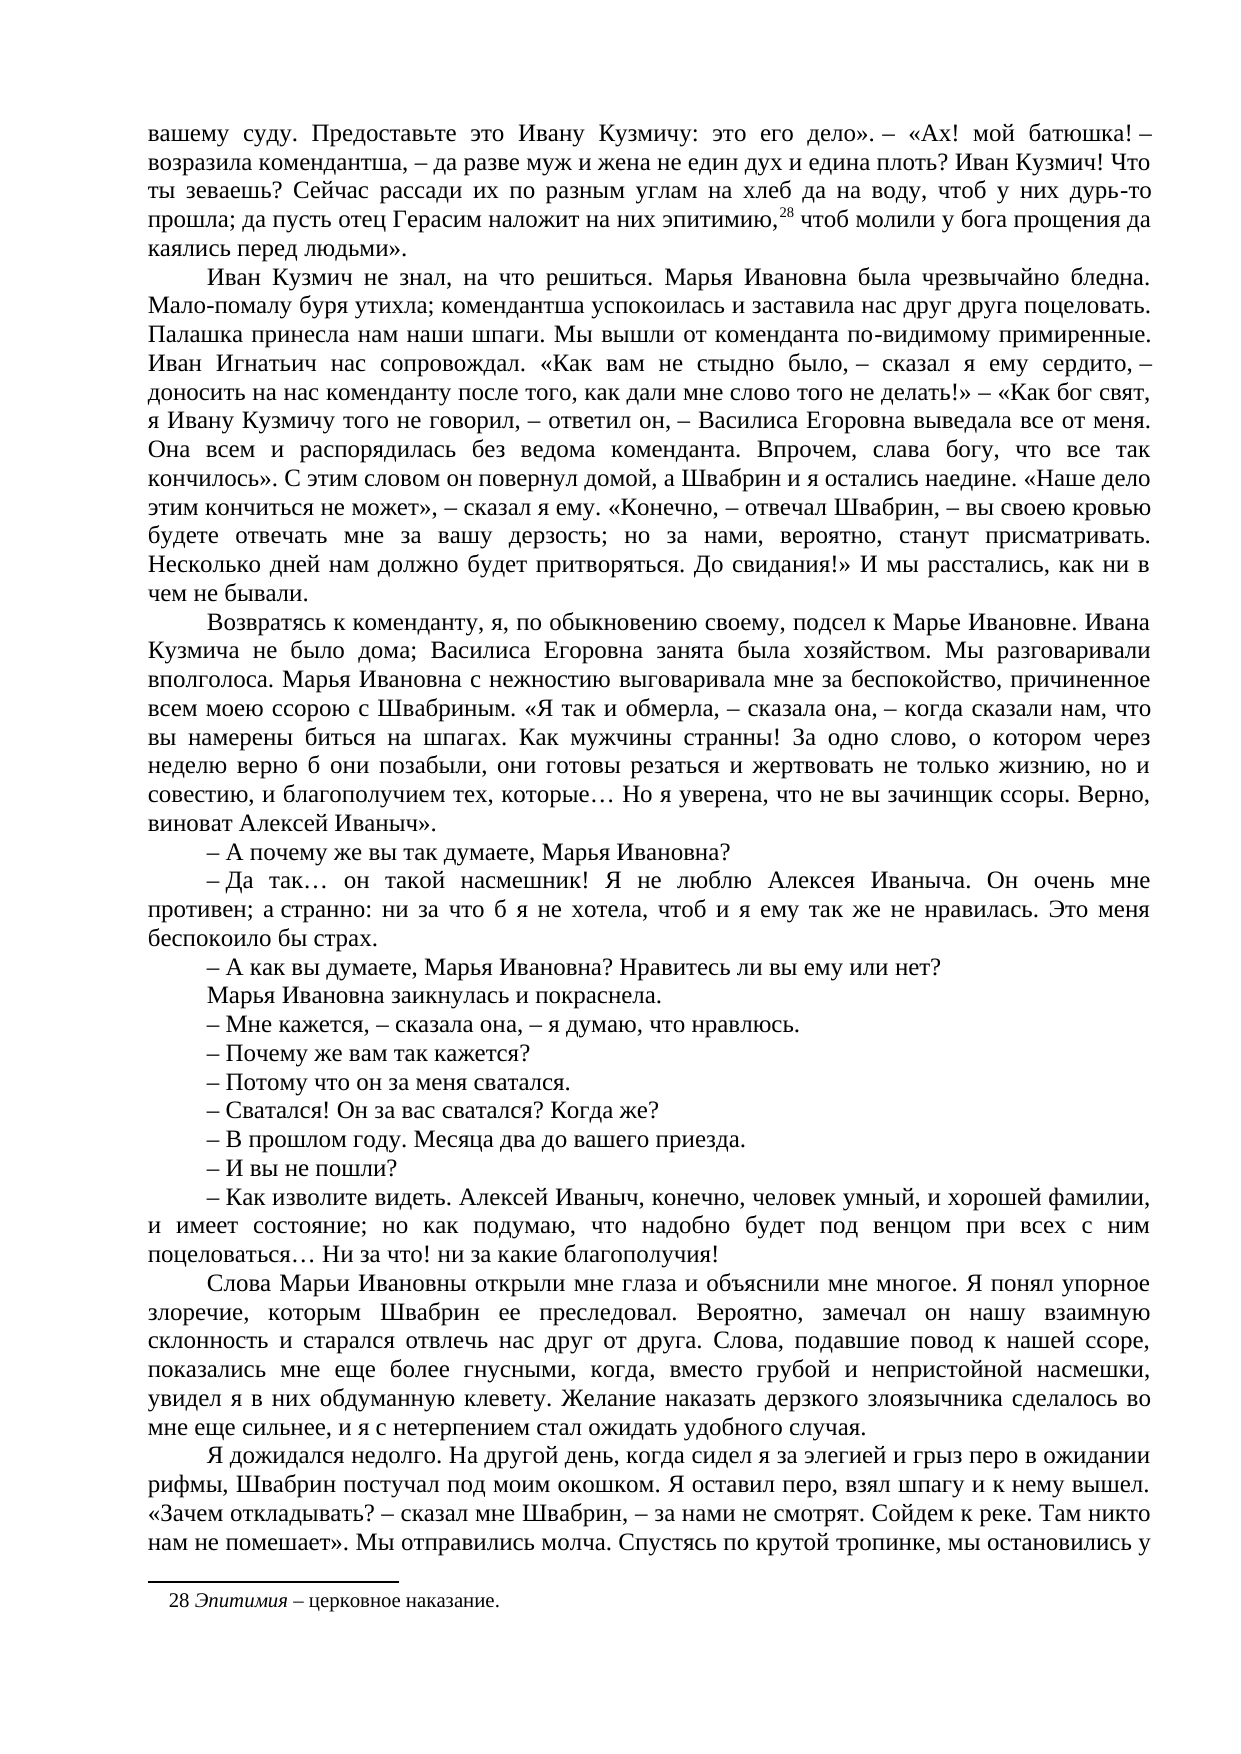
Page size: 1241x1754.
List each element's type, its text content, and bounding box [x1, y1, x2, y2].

text – А как вы думаете, Марья Ивановна? Нравитесь ли вы ему или нет? [148, 952, 1152, 981]
text Слова Марьи Ивановны открыли мне глаза и объяснили мне многое. Я понял упорное злоречие, которым Швабрин ее преследовал. Вероятно, замечал он нашу взаимную склонность и старался отвлечь нас друг от друга. Слова, подавшие повод к нашей ссоре, показались мне еще более гнусными, когда, вместо грубой и непристойной насмешки, увидел я в них обдуманную клевету. Желание наказать дерзкого злоязычника сделалось во мне еще сильнее, и я с нетерпением стал ожидать удобного случая. [148, 1268, 1152, 1441]
text – И вы не пошли? [148, 1153, 1152, 1182]
text – Почему же вам так кажется? [148, 1038, 1152, 1067]
text – Как изволите видеть. Алексей Иваныч, конечно, человек умный, и хорошей фамилии, и имеет состояние; но как подумаю, что надобно будет под венцом при всех с ним поцеловаться… Ни за что! ни за какие благополучия! [148, 1182, 1152, 1268]
text – В прошлом году. Месяца два до вашего приезда. [148, 1124, 1152, 1153]
text – А почему же вы так думаете, Марья Ивановна? [148, 837, 1152, 866]
text Иван Кузмич не знал, на что решиться. Марья Ивановна была чрезвычайно бледна. Мало-помалу буря утихла; комендантша успокоилась и заставила нас друг друга поцеловать. Палашка принесла нам наши шпаги. Мы вышли от коменданта по-видимому примиренные. Иван Игнатьич нас сопровождал. «Как вам не стыдно было, – сказал я ему сердито, – доносить на нас коменданту после того, как дали мне слово того не делать!» – «Как бог свят, я Ивану Кузмичу того не говорил, – ответил он, – Василиса Егоровна выведала все от меня. Она всем и распорядилась без ведома коменданта. Впрочем, слава богу, что все так кончилось». С этим словом он повернул домой, а Швабрин и я остались наедине. «Наше дело этим кончиться не может», – сказал я ему. «Конечно, – отвечал Швабрин, – вы своею кровью будете отвечать мне за вашу дерзость; но за нами, вероятно, станут присматривать. Несколько дней нам должно будет притворяться. До свидания!» И мы расстались, как ни в чем не бывали. [148, 262, 1152, 607]
text Возвратясь к коменданту, я, по обыкновению своему, подсел к Марье Ивановне. Ивана Кузмича не было дома; Василиса Егоровна занята была хозяйством. Мы разговаривали вполголоса. Марья Ивановна с нежностию выговаривала мне за беспокойство, причиненное всем моею ссорою с Швабриным. «Я так и обмерла, – сказала она, – когда сказали нам, что вы намерены биться на шпагах. Как мужчины странны! За одно слово, о котором через неделю верно б они позабыли, они готовы резаться и жертвовать не только жизнию, но и совестию, и благополучием тех, которые… Но я уверена, что не вы зачинщик ссоры. Верно, виноват Алексей Иваныч». [148, 607, 1152, 837]
text Марья Ивановна заикнулась и покраснела. [148, 981, 1152, 1009]
text – Мне кажется, – сказала она, – я думаю, что нравлюсь. [148, 1009, 1152, 1038]
text – Потому что он за меня сватался. [148, 1067, 1152, 1096]
text – Да так… он такой насмешник! Я не люблю Алексея Иваныча. Он очень мне противен; а странно: ни за что б я не хотела, чтоб и я ему так же не нравилась. Это меня беспокоило бы страх. [148, 866, 1152, 952]
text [148, 1441, 1152, 1556]
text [148, 118, 1152, 262]
text – Сватался! Он за вас сватался? Когда же? [148, 1096, 1152, 1124]
